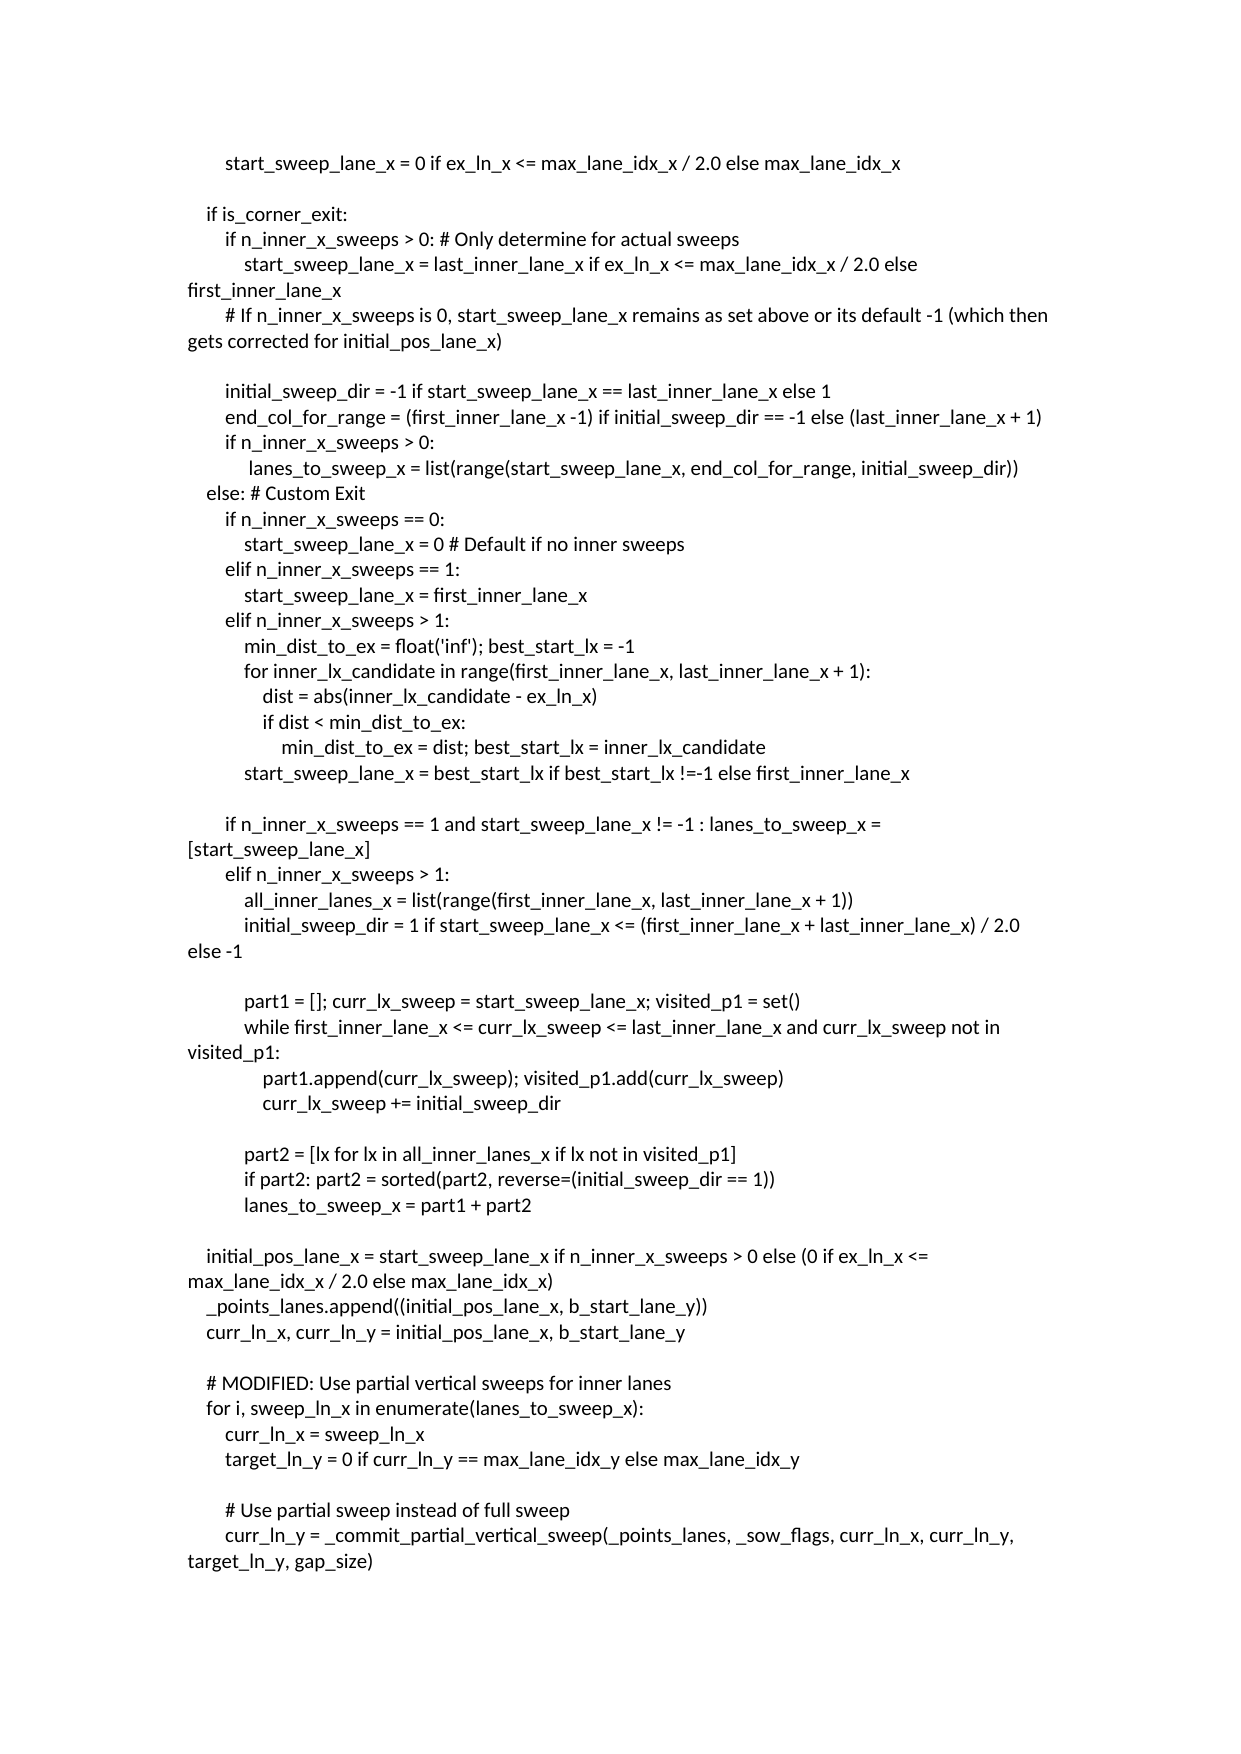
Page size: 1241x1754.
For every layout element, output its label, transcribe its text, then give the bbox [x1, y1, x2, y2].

text # If n_inner_x_sweeps is 0, start_sweep_lane_x remains as set above or its default -1 (which then gets corrected for initial_pos_lane_x) [187, 302, 1053, 353]
text curr_lx_sweep += initial_sweep_dir [187, 1090, 1053, 1116]
text min_dist_to_ex = dist; best_start_lx = inner_lx_candidate [187, 734, 1053, 760]
text start_sweep_lane_x = first_inner_lane_x [187, 582, 1053, 607]
text elif n_inner_x_sweeps > 1: [187, 862, 1053, 887]
text curr_ln_x = sweep_ln_x [187, 1421, 1053, 1446]
text start_sweep_lane_x = last_inner_lane_x if ex_ln_x <= max_lane_idx_x / 2.0 else first_inner_lane_x [187, 252, 1053, 302]
text curr_ln_y = _commit_partial_vertical_sweep(_points_lanes, _sow_flags, curr_ln_x, curr_ln_y, target_ln_y, gap_size) [187, 1522, 1053, 1573]
text for inner_lx_candidate in range(first_inner_lane_x, last_inner_lane_x + 1): [187, 658, 1053, 684]
text # MODIFIED: Use partial vertical sweeps for inner lanes [187, 1370, 1053, 1395]
text dist = abs(inner_lx_candidate - ex_ln_x) [187, 684, 1053, 709]
text initial_sweep_dir = -1 if start_sweep_lane_x == last_inner_lane_x else 1 [187, 379, 1053, 404]
text if n_inner_x_sweeps == 0: [187, 506, 1053, 531]
text start_sweep_lane_x = best_start_lx if best_start_lx !=-1 else first_inner_lane_x [187, 760, 1053, 785]
text elif n_inner_x_sweeps == 1: [187, 557, 1053, 582]
text # Use partial sweep instead of full sweep [187, 1497, 1053, 1522]
text min_dist_to_ex = float('inf'); best_start_lx = -1 [187, 633, 1053, 658]
text for i, sweep_ln_x in enumerate(lanes_to_sweep_x): [187, 1395, 1053, 1421]
text if is_corner_exit: [187, 201, 1053, 226]
text part1 = []; curr_lx_sweep = start_sweep_lane_x; visited_p1 = set() [187, 989, 1053, 1014]
text lanes_to_sweep_x = part1 + part2 [187, 1192, 1053, 1217]
text while first_inner_lane_x <= curr_lx_sweep <= last_inner_lane_x and curr_lx_sweep not in visited_p1: [187, 1014, 1053, 1065]
text else: # Custom Exit [187, 480, 1053, 506]
text end_col_for_range = (first_inner_lane_x -1) if initial_sweep_dir == -1 else (last_inner_lane_x + 1) [187, 404, 1053, 429]
text all_inner_lanes_x = list(range(first_inner_lane_x, last_inner_lane_x + 1)) [187, 887, 1053, 912]
text if dist < min_dist_to_ex: [187, 709, 1053, 734]
text if n_inner_x_sweeps > 0: # Only determine for actual sweeps [187, 226, 1053, 252]
text curr_ln_x, curr_ln_y = initial_pos_lane_x, b_start_lane_y [187, 1319, 1053, 1344]
text target_ln_y = 0 if curr_ln_y == max_lane_idx_y else max_lane_idx_y [187, 1446, 1053, 1472]
text initial_sweep_dir = 1 if start_sweep_lane_x <= (first_inner_lane_x + last_inner_lane_x) / 2.0 else -1 [187, 912, 1053, 963]
text initial_pos_lane_x = start_sweep_lane_x if n_inner_x_sweeps > 0 else (0 if ex_ln_x <= max_lane_idx_x / 2.0 else max_lane_idx_x) [187, 1243, 1053, 1294]
text if n_inner_x_sweeps > 0: [187, 429, 1053, 455]
text lanes_to_sweep_x = list(range(start_sweep_lane_x, end_col_for_range, initial_sweep_dir)) [187, 455, 1053, 480]
text part2 = [lx for lx in all_inner_lanes_x if lx not in visited_p1] [187, 1141, 1053, 1167]
text part1.append(curr_lx_sweep); visited_p1.add(curr_lx_sweep) [187, 1065, 1053, 1090]
text elif n_inner_x_sweeps > 1: [187, 607, 1053, 633]
text start_sweep_lane_x = 0 if ex_ln_x <= max_lane_idx_x / 2.0 else max_lane_idx_x [187, 150, 1053, 175]
text if n_inner_x_sweeps == 1 and start_sweep_lane_x != -1 : lanes_to_sweep_x = [start_sweep_lane_x] [187, 811, 1053, 862]
text start_sweep_lane_x = 0 # Default if no inner sweeps [187, 531, 1053, 557]
text if part2: part2 = sorted(part2, reverse=(initial_sweep_dir == 1)) [187, 1167, 1053, 1192]
text _points_lanes.append((initial_pos_lane_x, b_start_lane_y)) [187, 1294, 1053, 1319]
